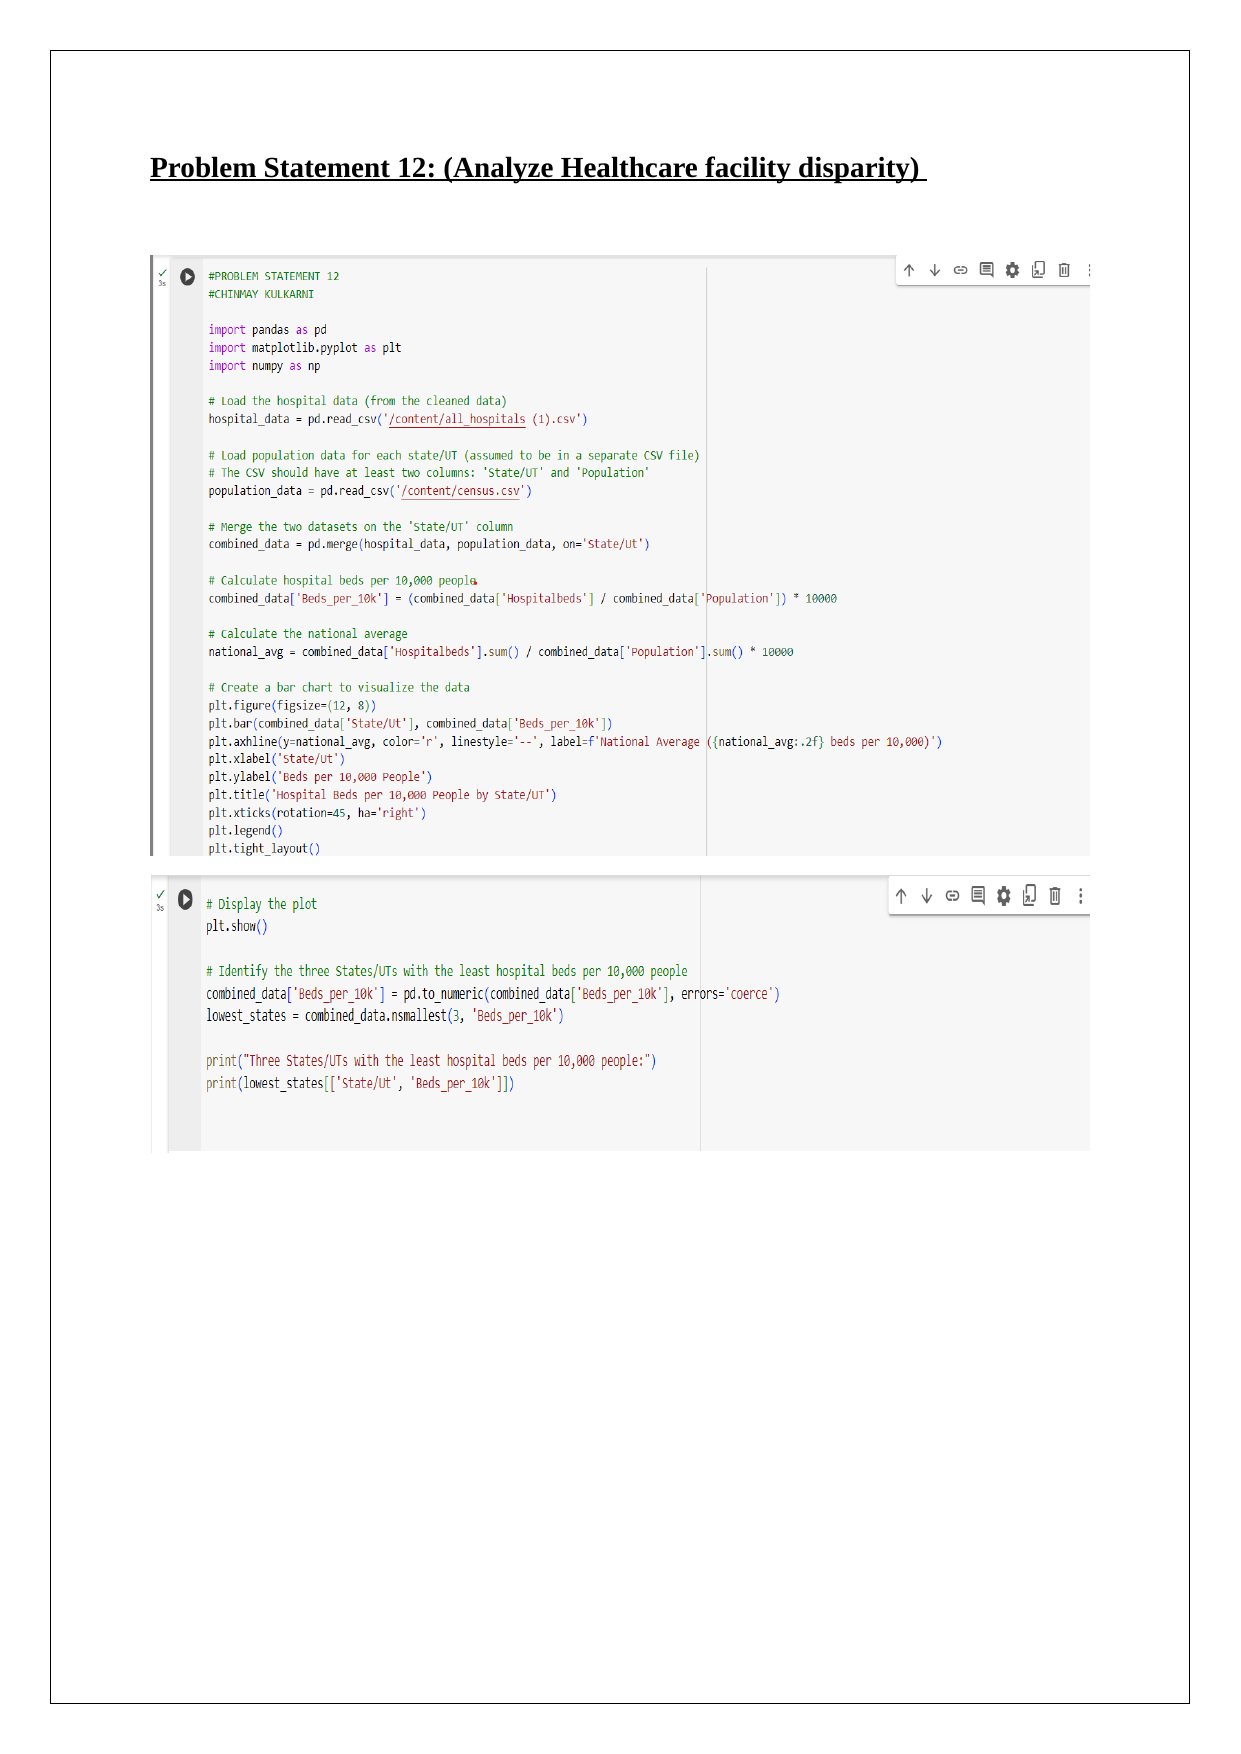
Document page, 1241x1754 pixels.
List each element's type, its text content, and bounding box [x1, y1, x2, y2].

text Problem Statement 12: (Analyze Healthcare facility disparity) [150, 150, 1090, 183]
picture [150, 255, 1091, 856]
picture [150, 874, 1090, 1153]
